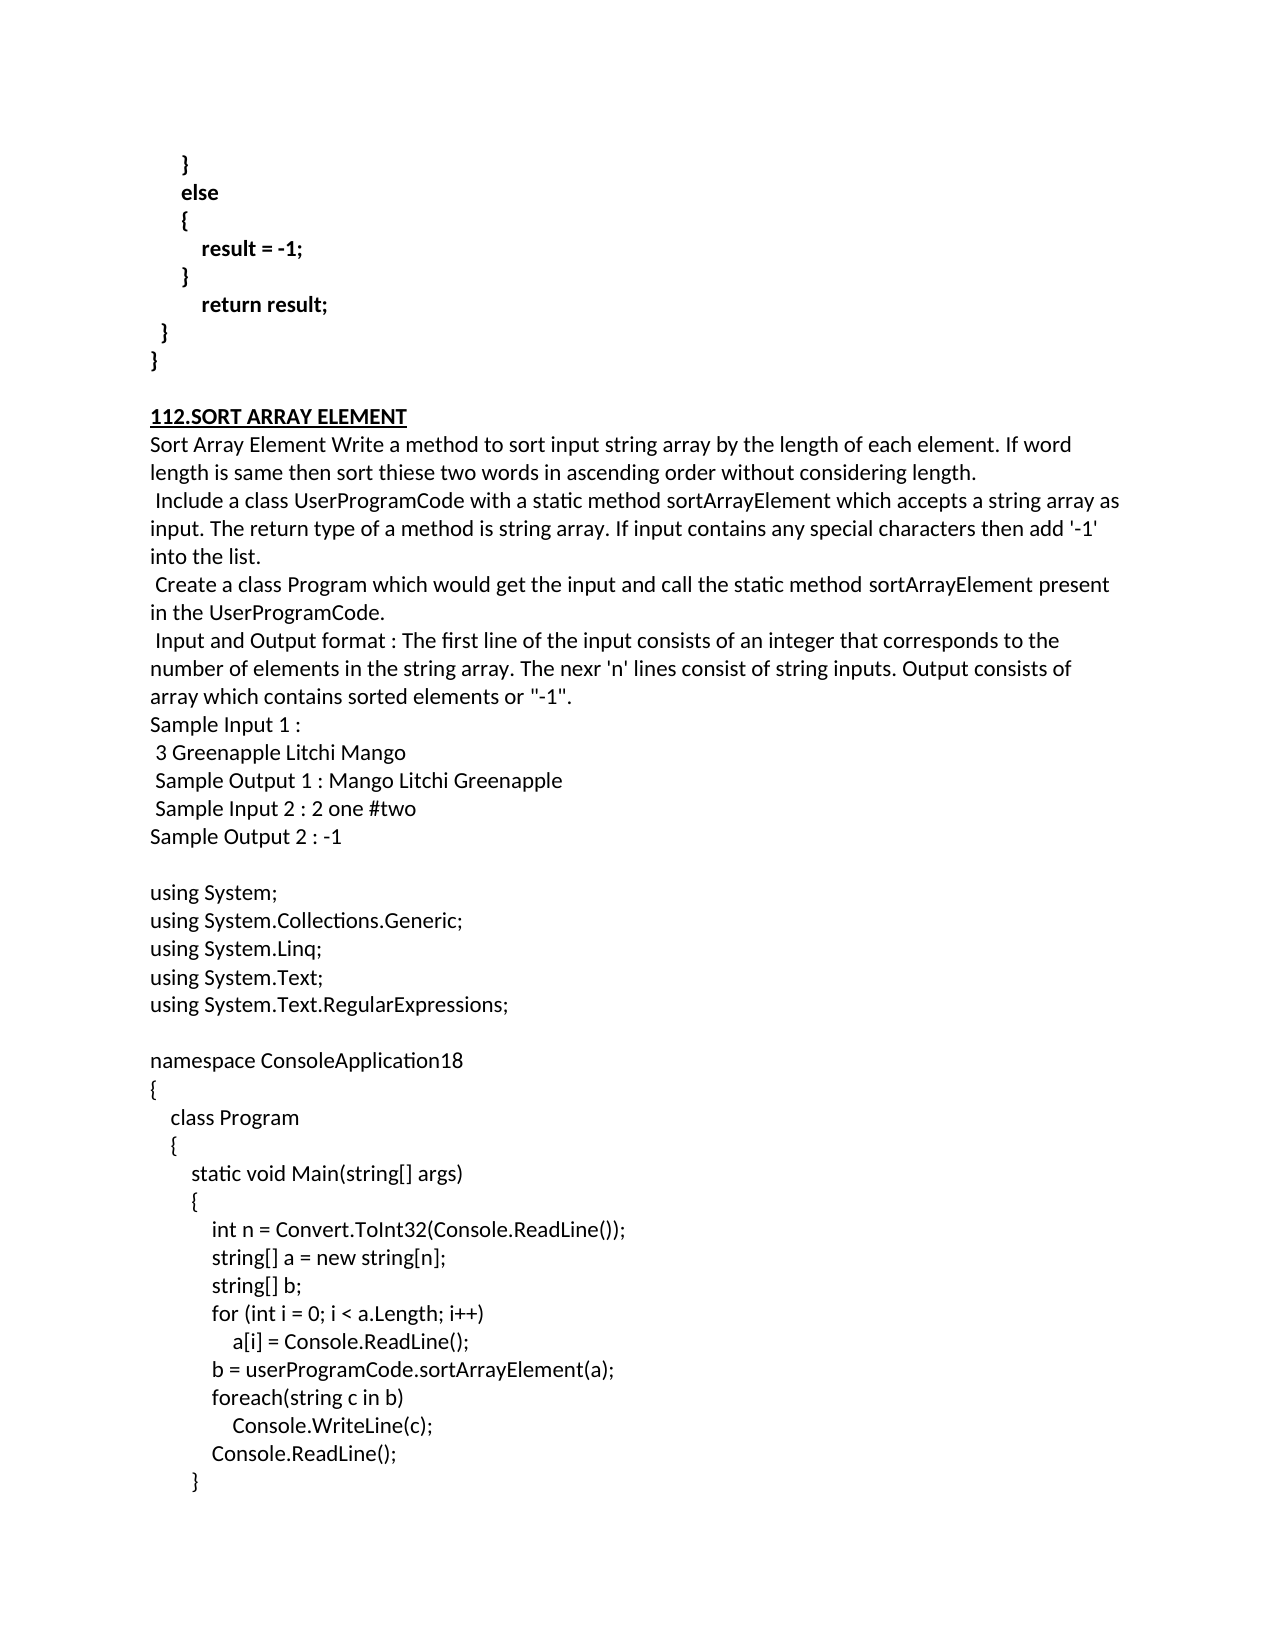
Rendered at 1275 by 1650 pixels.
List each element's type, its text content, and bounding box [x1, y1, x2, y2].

text using System; [150, 878, 1125, 907]
text using System.Text; [150, 963, 1125, 991]
text Sample Input 1 : [150, 710, 1125, 738]
text Console.WriteLine(c); [150, 1411, 1125, 1439]
text using System.Text.RegularExpressions; [150, 991, 1125, 1019]
text string[] a = new string[n]; [150, 1243, 1125, 1271]
text { [150, 206, 1125, 234]
text { [150, 1187, 1125, 1215]
text { [150, 1131, 1125, 1159]
text namespace ConsoleApplication18 [150, 1047, 1125, 1075]
text a[i] = Console.ReadLine(); [150, 1327, 1125, 1355]
text int n = Convert.ToInt32(Console.ReadLine()); [150, 1215, 1125, 1243]
text static void Main(string[] args) [150, 1159, 1125, 1187]
text string[] b; [150, 1271, 1125, 1299]
text class Program [150, 1103, 1125, 1131]
text Sort Array Element Write a method to sort input string array by the length of each element. If word length is same then sort thiese two words in ascending order without considering length. Include a class UserProgramCode with a static method sortArrayElement which accepts a string array as input. The return type of a method is string array. If input contains any special characters then add '-1' into the list. Create a class Program which would get the input and call the static method sortArrayElement present in the UserProgramCode. Input and Output format : The first line of the input consists of an integer that corresponds to the number of elements in the string array. The nexr 'n' lines consist of string inputs. Output consists of array which contains sorted elements or "-1". [150, 430, 1125, 710]
text Console.ReadLine(); [150, 1439, 1125, 1467]
text return result; [150, 290, 1125, 318]
text Sample Output 2 : -1 [150, 822, 1125, 851]
text } [150, 150, 1125, 178]
text for (int i = 0; i < a.Length; i++) [150, 1299, 1125, 1327]
text Sample Input 2 : 2 one #two [150, 794, 1125, 822]
text } [150, 1467, 1125, 1495]
text } [150, 346, 1125, 374]
text { [150, 1075, 1125, 1103]
text result = -1; [150, 234, 1125, 262]
text Sample Output 1 : Mango Litchi Greenapple [150, 766, 1125, 794]
text 3 Greenapple Litchi Mango [150, 738, 1125, 766]
text b = userProgramCode.sortArrayElement(a); [150, 1355, 1125, 1383]
text 112.SORT ARRAY ELEMENT [150, 402, 1125, 430]
text else [150, 178, 1125, 206]
text using System.Collections.Generic; [150, 907, 1125, 934]
text foreach(string c in b) [150, 1383, 1125, 1411]
text } [150, 318, 1125, 346]
text } [150, 262, 1125, 290]
text using System.Linq; [150, 934, 1125, 963]
